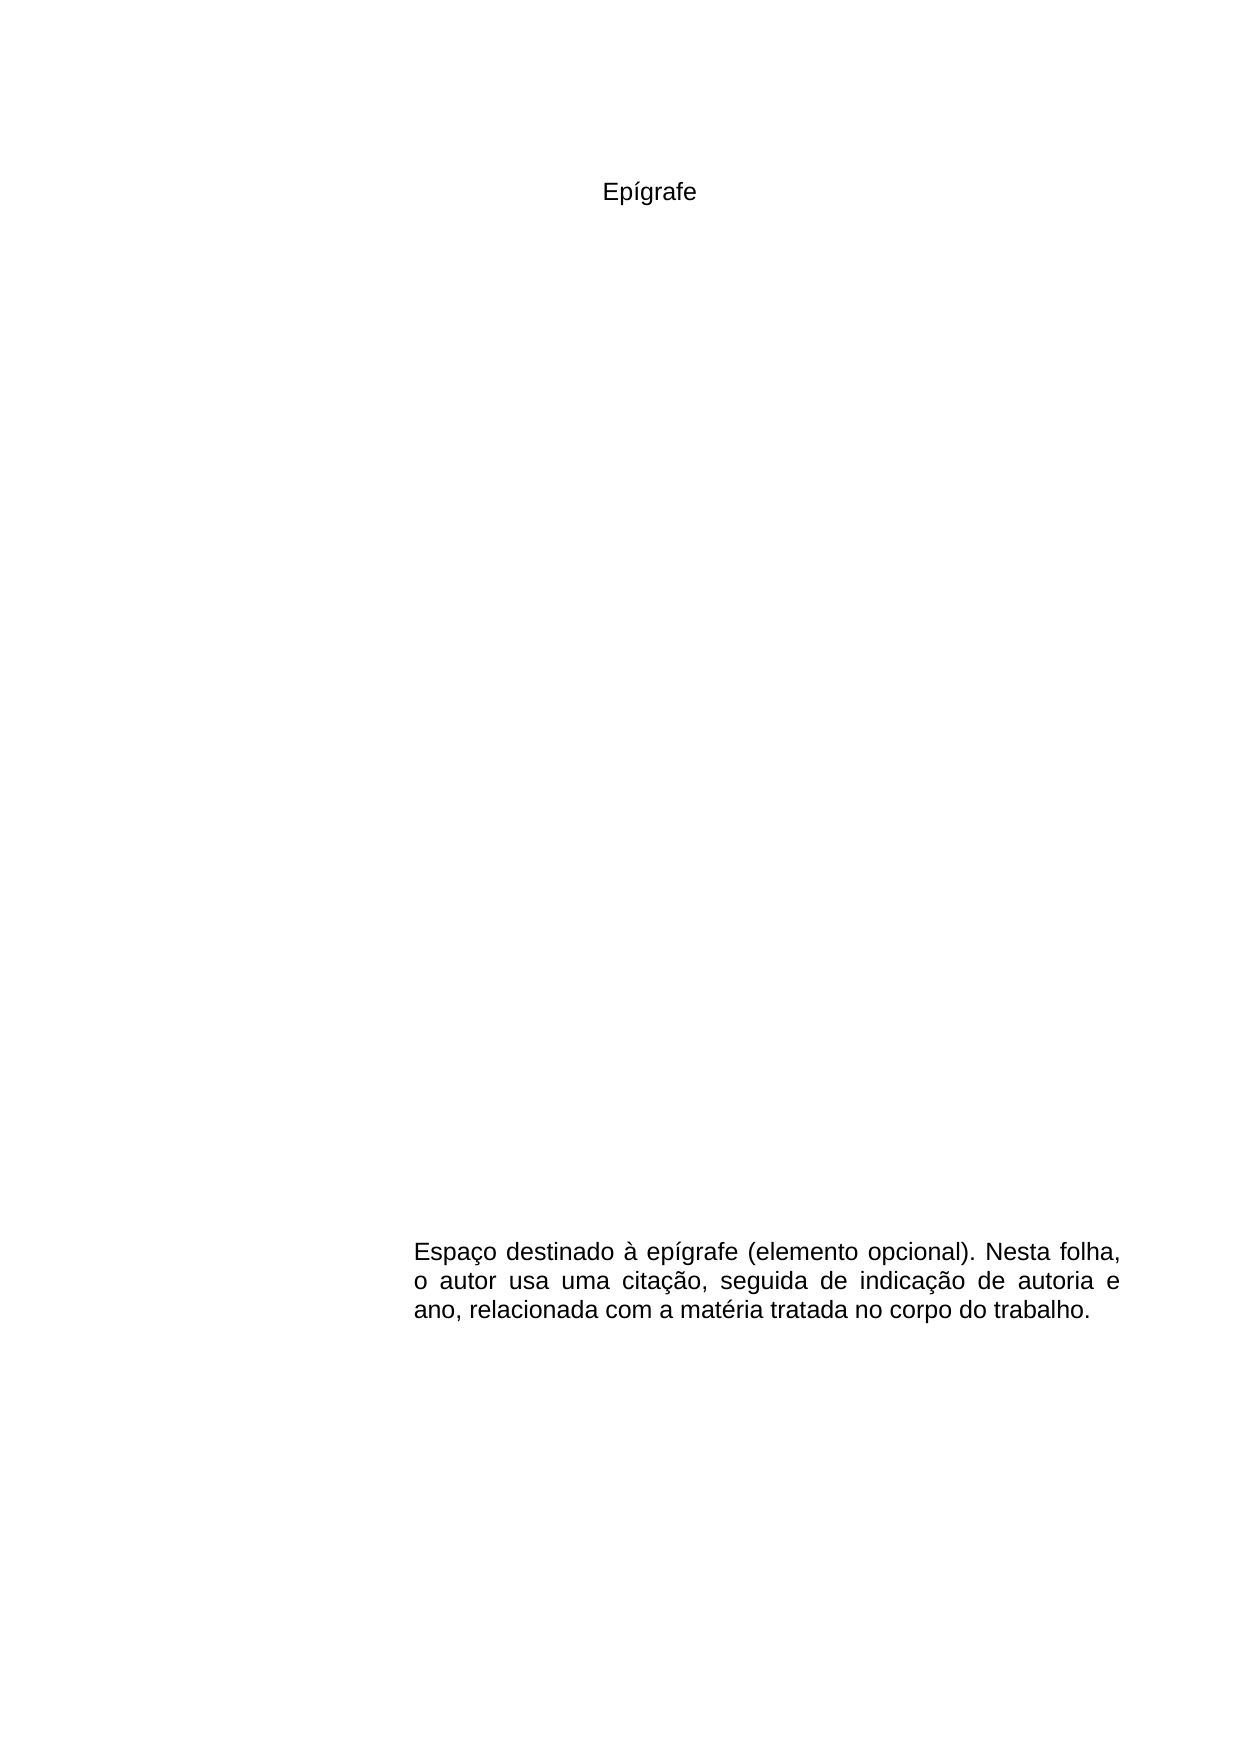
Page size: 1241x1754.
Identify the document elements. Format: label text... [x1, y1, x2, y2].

text Epígrafe [177, 177, 1122, 206]
text Espaço destinado à epígrafe (elemento opcional). Nesta folha, o autor usa uma citação, seguida de indicação de autoria e ano, relacionada com a matéria tratada no corpo do trabalho. [413, 1237, 1122, 1323]
